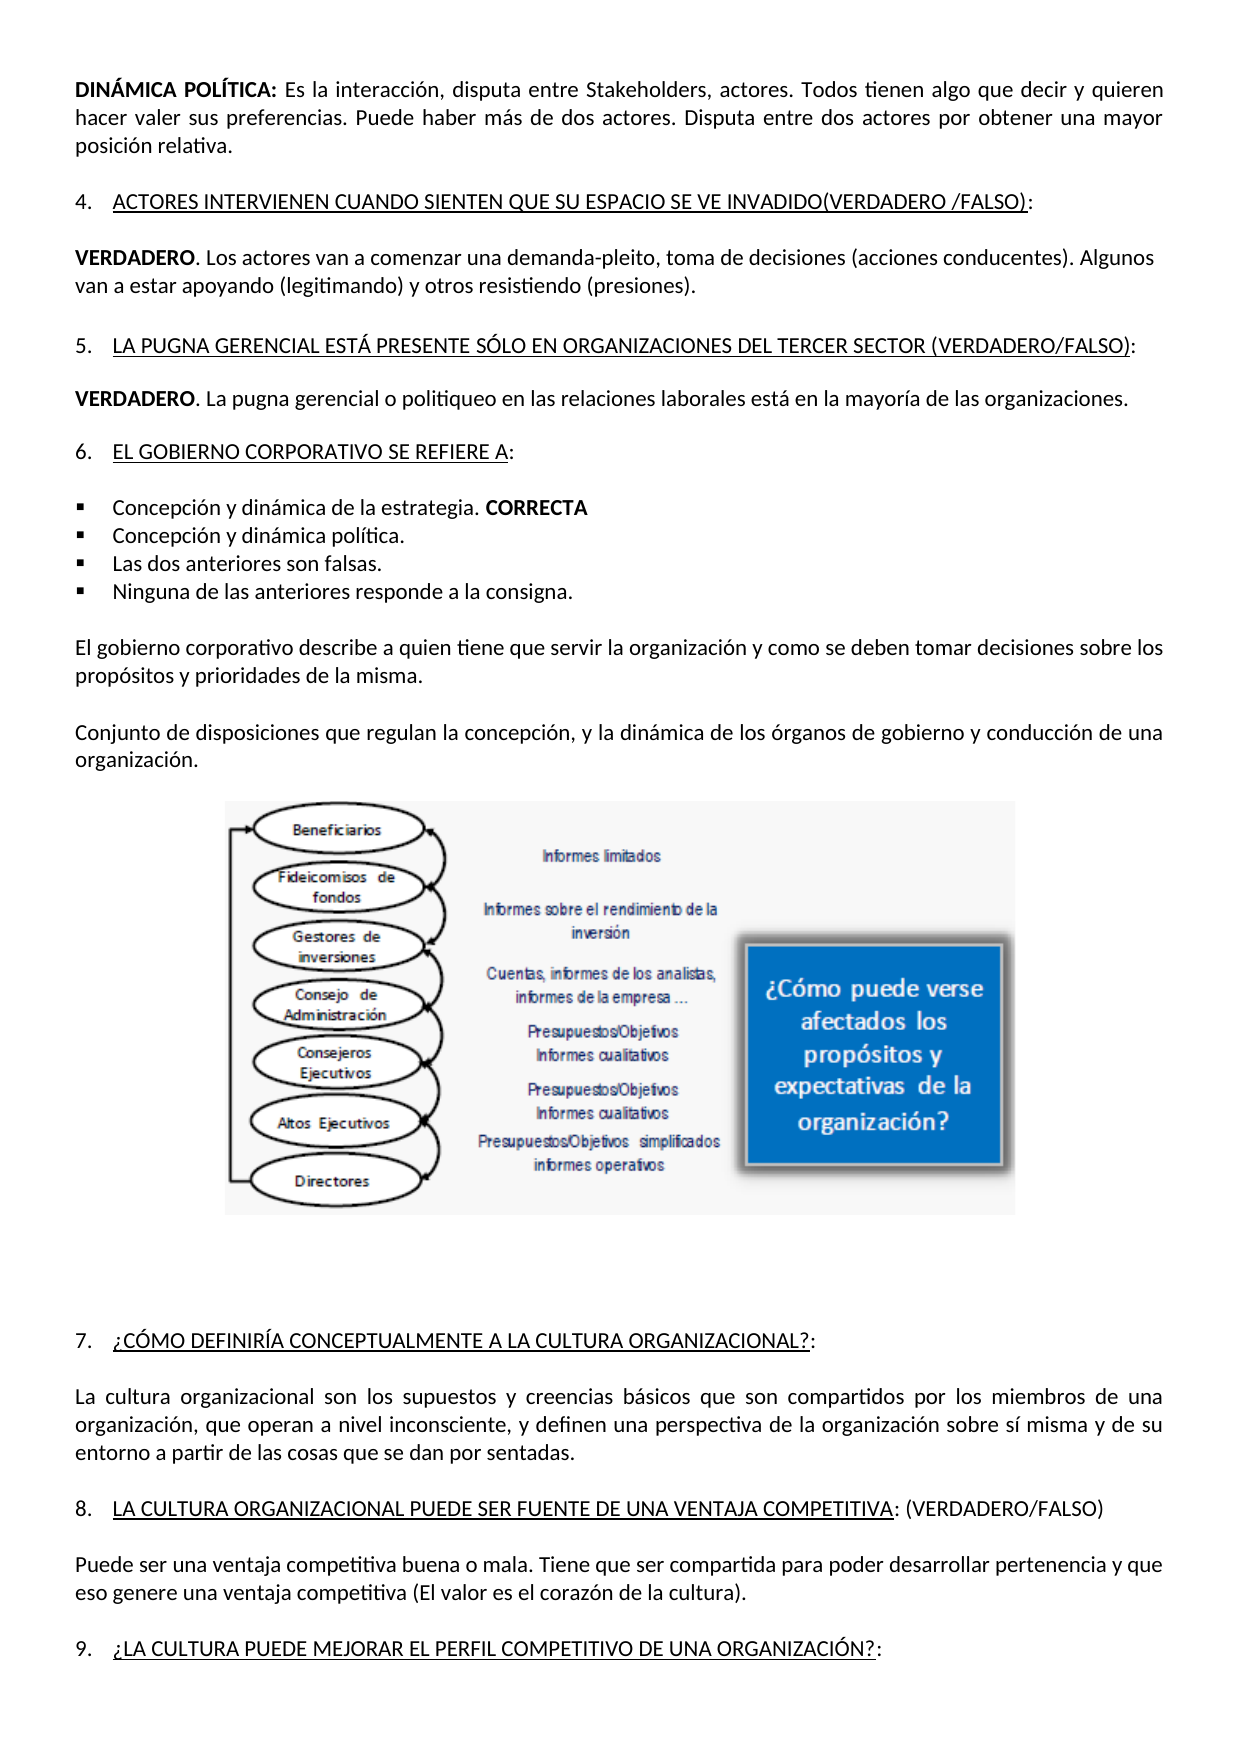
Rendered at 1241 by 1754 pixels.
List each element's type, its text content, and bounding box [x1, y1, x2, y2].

list EL GOBIERNO CORPORATIVO SE REFIERE A: [75, 437, 1165, 465]
text La cultura organizacional son los supuestos y creencias básicos que son compartidos por los miembros de una organización, que operan a nivel inconsciente, y definen una perspectiva de la organización sobre sí misma y de su entorno a partir de las cosas que se dan por sentadas. [75, 1382, 1165, 1466]
list ¿LA CULTURA PUEDE MEJORAR EL PERFIL COMPETITIVO DE UNA ORGANIZACIÓN?: [75, 1634, 1165, 1662]
list Las dos anteriores son falsas. [75, 549, 1165, 577]
list LA PUGNA GERENCIAL ESTÁ PRESENTE SÓLO EN ORGANIZACIONES DEL TERCER SECTOR (VERDADERO/FALSO): [75, 331, 1165, 359]
list Ninguna de las anteriores responde a la consigna. [75, 577, 1165, 606]
text VERDADERO. La pugna gerencial o politiqueo en las relaciones laborales está en la mayoría de las organizaciones. [75, 384, 1165, 412]
picture [224, 801, 1016, 1215]
list ¿CÓMO DEFINIRÍA CONCEPTUALMENTE A LA CULTURA ORGANIZACIONAL?: [75, 1326, 1165, 1354]
text Puede ser una ventaja competitiva buena o mala. Tiene que ser compartida para poder desarrollar pertenencia y que eso genere una ventaja competitiva (El valor es el corazón de la cultura). [75, 1550, 1165, 1606]
list ACTORES INTERVIENEN CUANDO SIENTEN QUE SU ESPACIO SE VE INVADIDO(VERDADERO /FALSO): [75, 187, 1165, 215]
text VERDADERO. Los actores van a comenzar una demanda-pleito, toma de decisiones (acciones conducentes). Algunos van a estar apoyando (legitimando) y otros resistiendo (presiones). [75, 243, 1165, 299]
list Concepción y dinámica de la estrategia. CORRECTA [75, 493, 1165, 521]
text DINÁMICA POLÍTICA: Es la interacción, disputa entre Stakeholders, actores. Todos tienen algo que decir y quieren hacer valer sus preferencias. Puede haber más de dos actores. Disputa entre dos actores por obtener una mayor posición relativa. [75, 75, 1165, 159]
list Concepción y dinámica política. [75, 521, 1165, 549]
text Conjunto de disposiciones que regulan la concepción, y la dinámica de los órganos de gobierno y conducción de una organización. [75, 718, 1165, 774]
text El gobierno corporativo describe a quien tiene que servir la organización y como se deben tomar decisiones sobre los propósitos y prioridades de la misma. [75, 633, 1165, 689]
list LA CULTURA ORGANIZACIONAL PUEDE SER FUENTE DE UNA VENTAJA COMPETITIVA: (VERDADERO/FALSO) [75, 1494, 1165, 1522]
